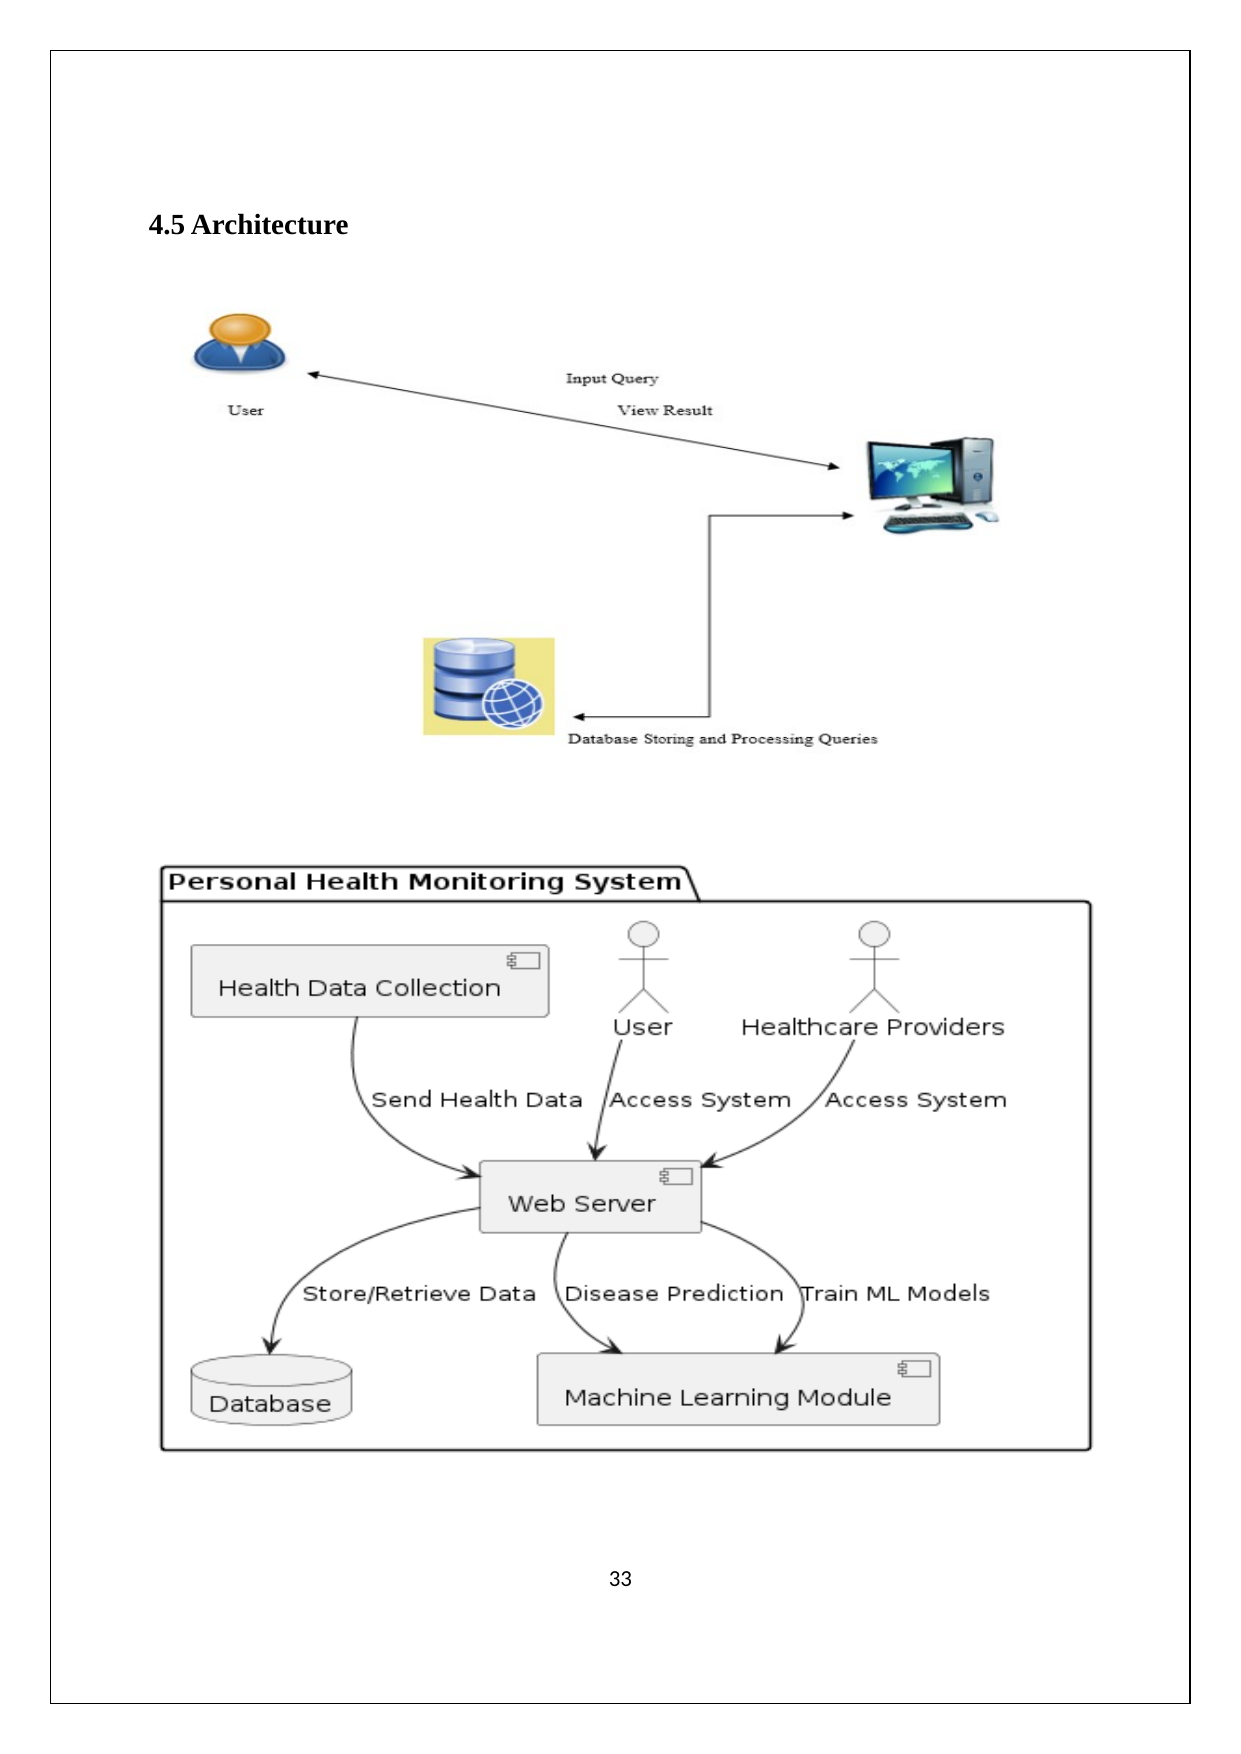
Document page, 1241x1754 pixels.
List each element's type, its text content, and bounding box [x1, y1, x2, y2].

subtitle 4.5 Architecture [148, 207, 1090, 241]
picture [157, 256, 1099, 785]
picture [150, 857, 1101, 1459]
